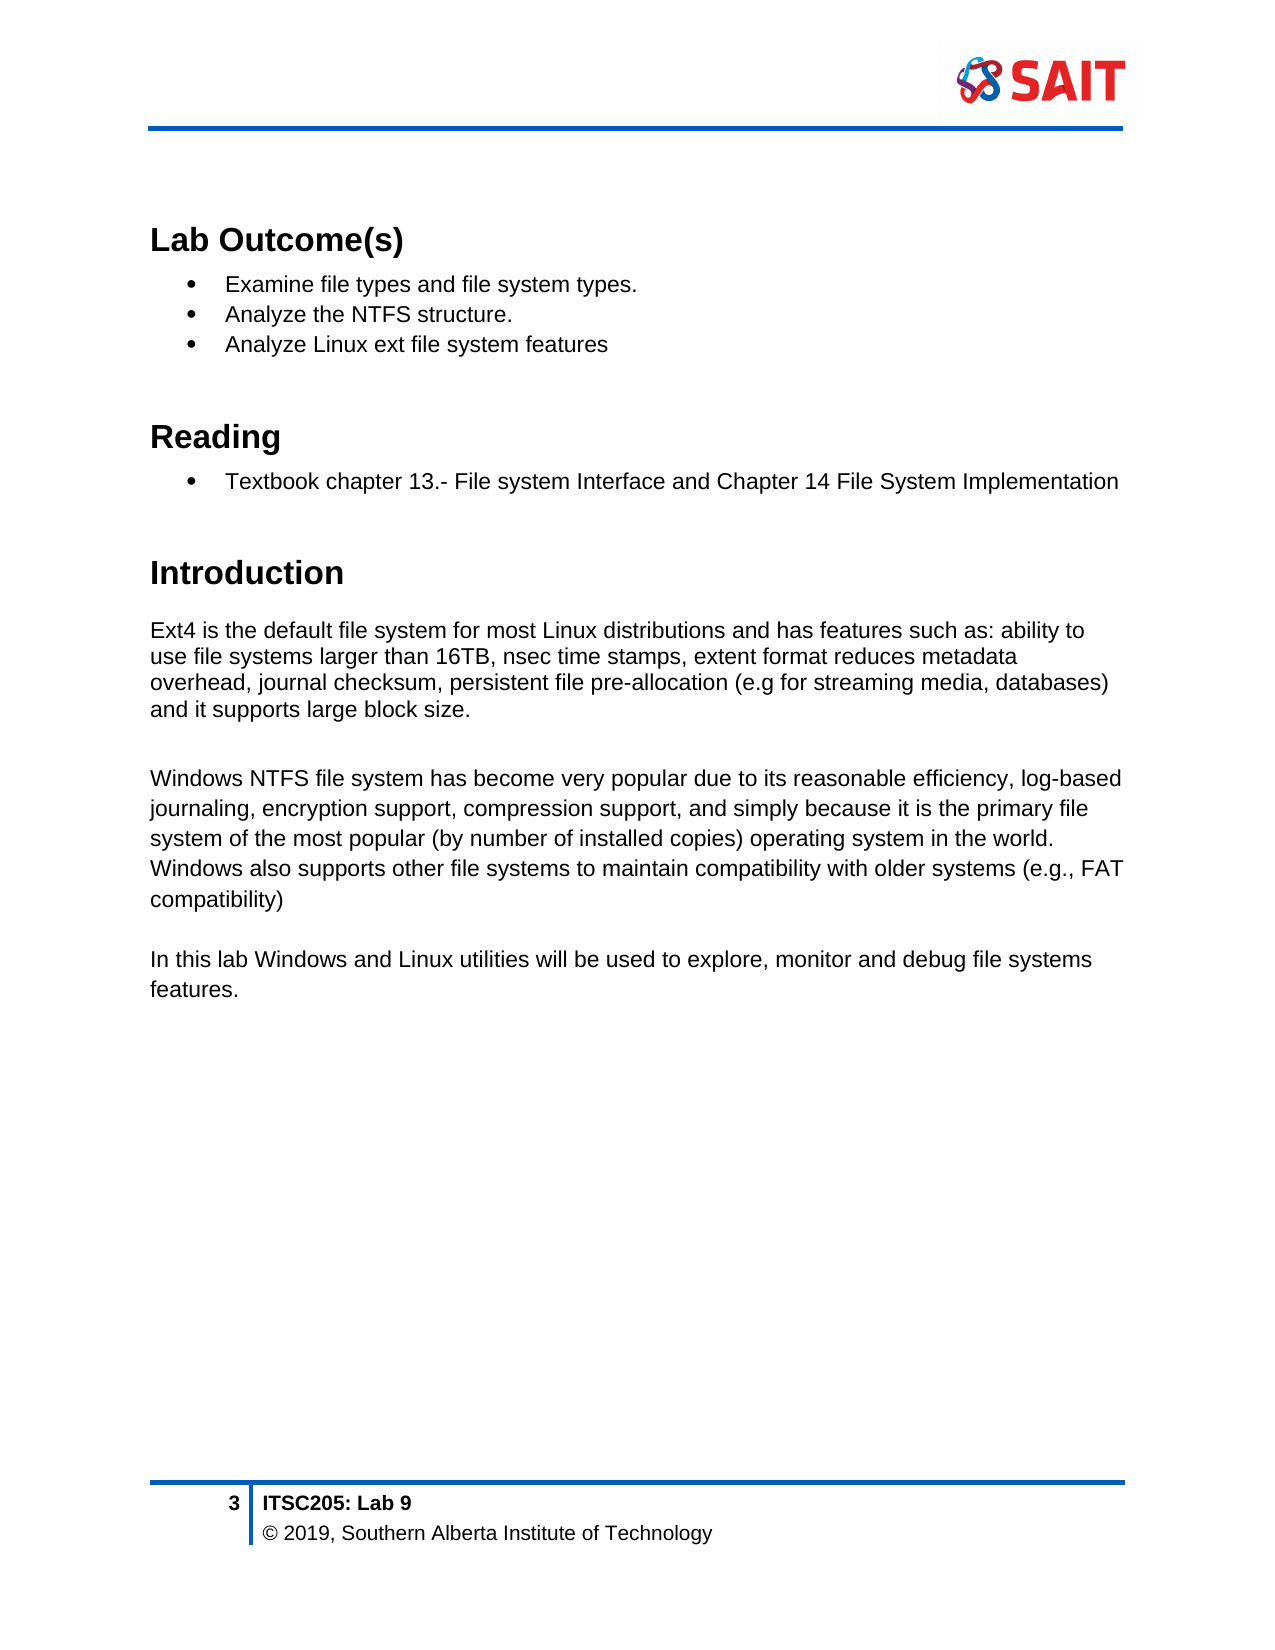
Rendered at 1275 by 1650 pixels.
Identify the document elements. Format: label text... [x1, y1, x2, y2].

text Windows NTFS file system has become very popular due to its reasonable efficiency, log-based journaling, encryption support, compression support, and simply because it is the primary file system of the most popular (by number of installed copies) operating system in the world. Windows also supports other file systems to maintain compatibility with older systems (e.g., FAT compatibility) [150, 765, 1125, 912]
subtitle Reading [150, 417, 1125, 455]
subtitle Introduction [150, 553, 1125, 592]
picture [937, 37, 1145, 123]
list Analyze Linux ext file system features [187, 331, 1125, 358]
subtitle Ext4 is the default file system for most Linux distributions and has features such as: ability to use file systems larger than 16TB, nsec time stamps, extent format reduces metadata overhead, journal checksum, persistent file pre-allocation (e.g for streaming media, databases) and it supports large block size. [150, 617, 1125, 722]
text In this lab Windows and Linux utilities will be used to explore, monitor and debug file systems features. [150, 946, 1125, 1002]
list Textbook chapter 13.- File system Interface and Chapter 14 File System Implementation [187, 468, 1125, 494]
subtitle Lab Outcome(s) [150, 220, 1125, 258]
list Analyze the NTFS structure. [187, 301, 1125, 327]
list Examine file types and file system types. [187, 271, 1125, 297]
